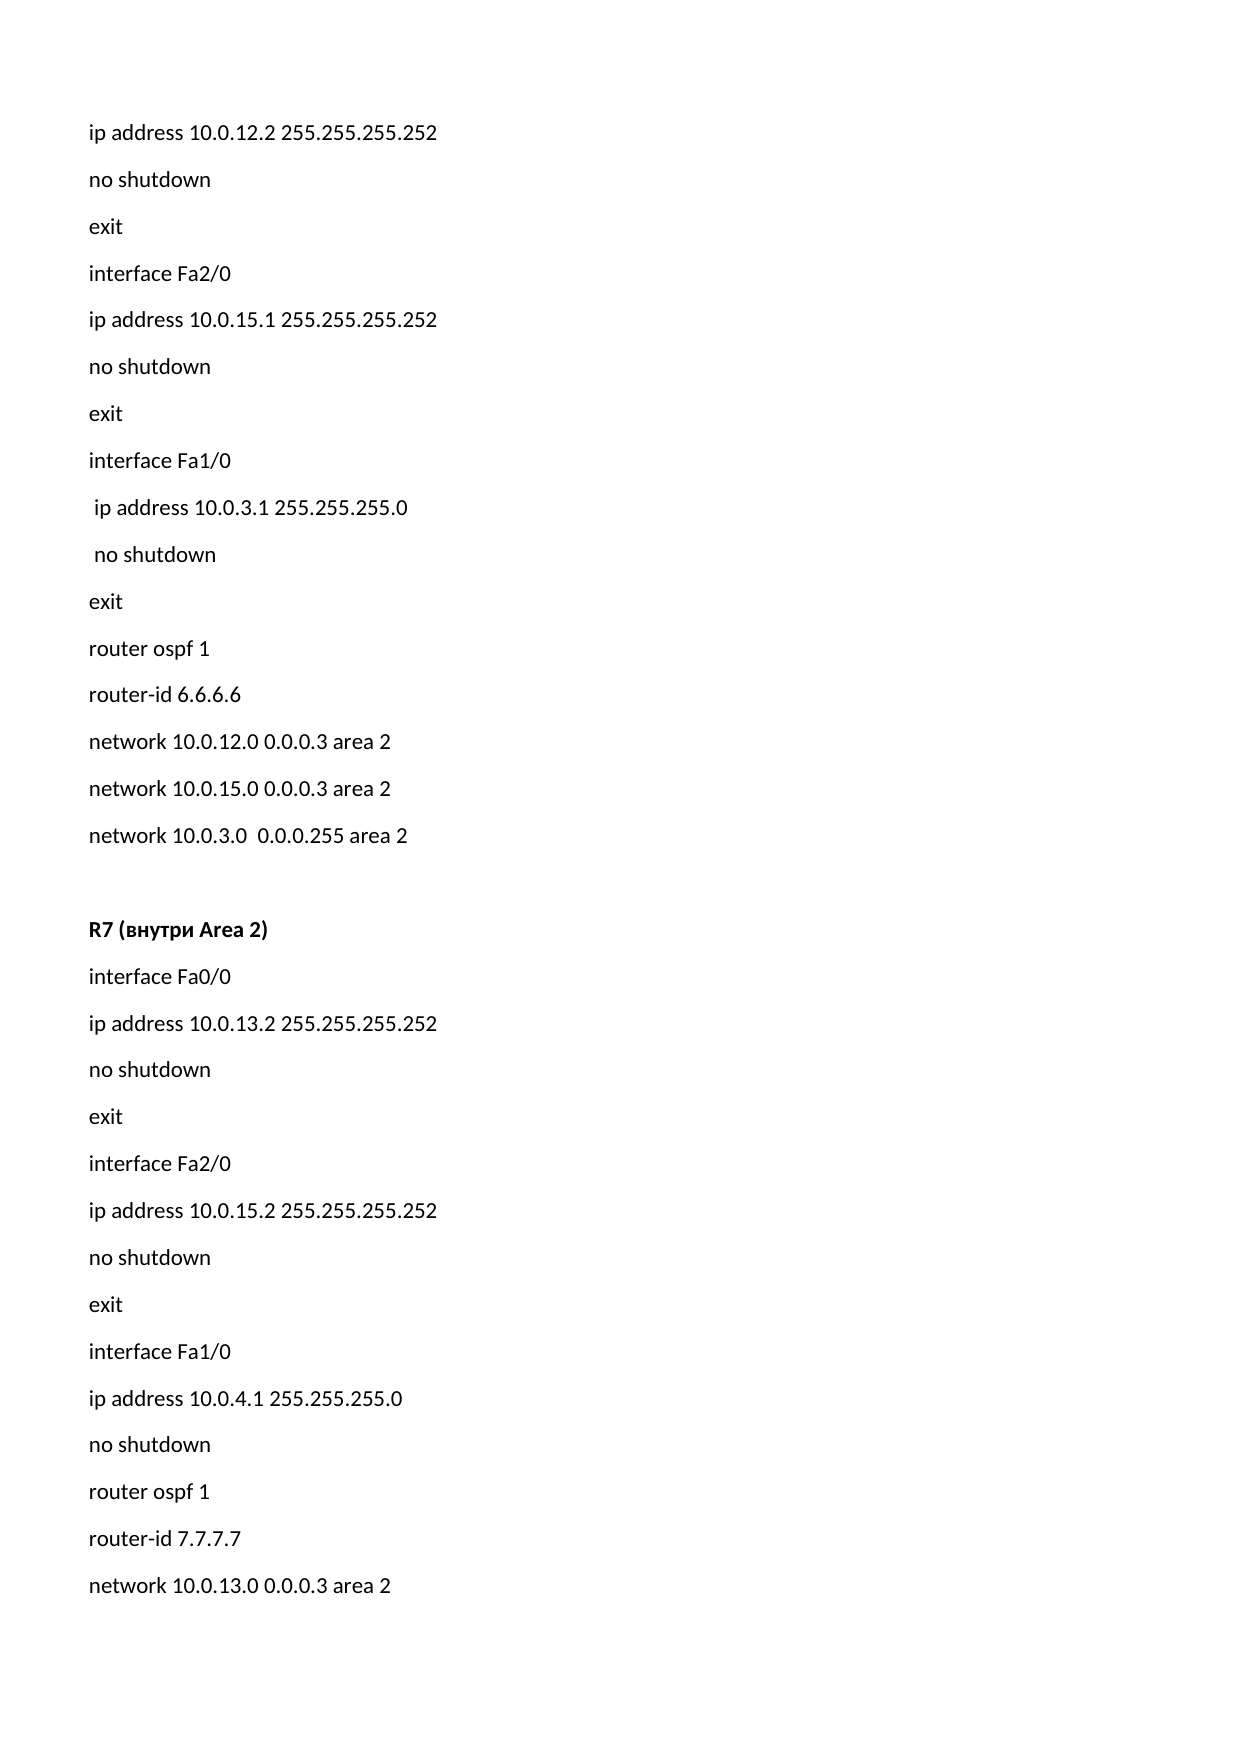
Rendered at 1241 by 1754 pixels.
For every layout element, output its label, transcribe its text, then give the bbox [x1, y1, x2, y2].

text no shutdown [89, 1431, 1152, 1459]
text network 10.0.3.0 0.0.0.255 area 2 [89, 821, 1152, 849]
text ip address 10.0.4.1 255.255.255.0 [89, 1384, 1152, 1412]
text network 10.0.15.0 0.0.0.3 area 2 [89, 774, 1152, 802]
text ip address 10.0.15.1 255.255.255.252 [89, 306, 1152, 334]
text router ospf 1 [89, 1477, 1152, 1506]
text router ospf 1 [89, 634, 1152, 662]
text interface Fa0/0 [89, 962, 1152, 990]
text exit [89, 1290, 1152, 1318]
text ip address 10.0.12.2 255.255.255.252 [89, 118, 1152, 146]
text exit [89, 399, 1152, 427]
text network 10.0.12.0 0.0.0.3 area 2 [89, 727, 1152, 756]
text exit [89, 587, 1152, 615]
text no shutdown [89, 540, 1152, 568]
text interface Fa1/0 [89, 1337, 1152, 1365]
text interface Fa2/0 [89, 259, 1152, 287]
text interface Fa2/0 [89, 1149, 1152, 1177]
text no shutdown [89, 165, 1152, 193]
text exit [89, 212, 1152, 240]
text ip address 10.0.15.2 255.255.255.252 [89, 1196, 1152, 1224]
text ip address 10.0.3.1 255.255.255.0 [89, 493, 1152, 521]
text router-id 7.7.7.7 [89, 1524, 1152, 1552]
text no shutdown [89, 1243, 1152, 1271]
text router-id 6.6.6.6 [89, 681, 1152, 709]
text network 10.0.13.0 0.0.0.3 area 2 [89, 1571, 1152, 1599]
text R7 (внутри Area 2) [89, 915, 1152, 943]
text exit [89, 1102, 1152, 1131]
text interface Fa1/0 [89, 446, 1152, 474]
text ip address 10.0.13.2 255.255.255.252 [89, 1009, 1152, 1037]
text no shutdown [89, 1056, 1152, 1084]
text no shutdown [89, 352, 1152, 381]
